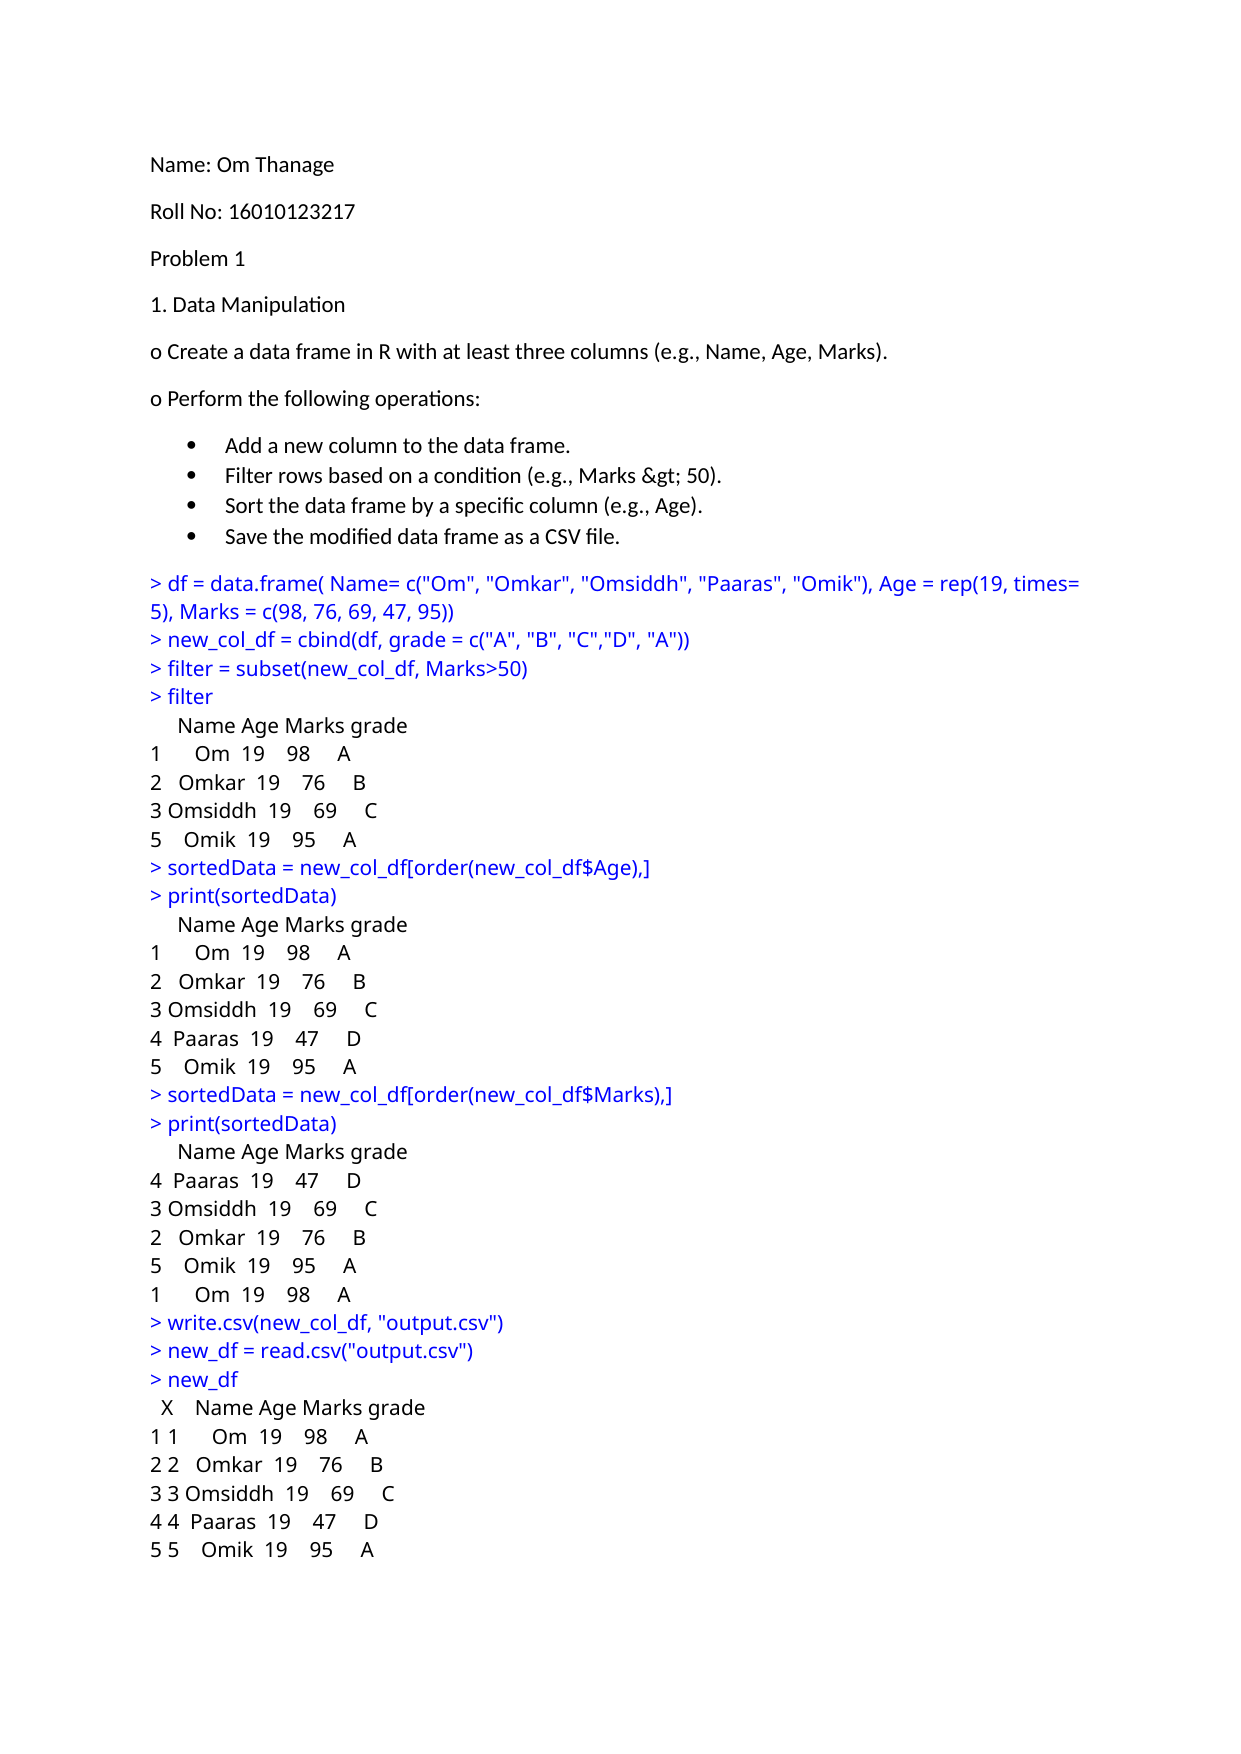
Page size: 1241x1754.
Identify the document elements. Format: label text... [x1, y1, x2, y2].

text Name Age Marks grade [150, 910, 1090, 938]
text > new_col_df = cbind(df, grade = c("A", "B", "C","D", "A")) [150, 626, 1090, 654]
text o Create a data frame in R with at least three columns (e.g., Name, Age, Marks). [150, 337, 1090, 366]
list Filter rows based on a condition (e.g., Marks &gt; 50). [187, 461, 1090, 489]
text 3 Omsiddh 19 69 C [150, 995, 1090, 1024]
text 2 Omkar 19 76 B [150, 967, 1090, 995]
text Name Age Marks grade [150, 711, 1090, 739]
text > filter [150, 682, 1090, 711]
text 1 Om 19 98 A [150, 1280, 1090, 1308]
text 4 Paaras 19 47 D [150, 1024, 1090, 1052]
text 5 Omik 19 95 A [150, 825, 1090, 853]
list Add a new column to the data frame. [187, 431, 1090, 459]
text 3 3 Omsiddh 19 69 C [150, 1479, 1090, 1507]
text Problem 1 [150, 244, 1090, 272]
text X Name Age Marks grade [150, 1393, 1090, 1422]
text > filter = subset(new_col_df, Marks>50) [150, 654, 1090, 682]
text 2 Omkar 19 76 B [150, 1223, 1090, 1251]
text 1 Om 19 98 A [150, 938, 1090, 967]
text 3 Omsiddh 19 69 C [150, 796, 1090, 825]
text Roll No: 16010123217 [150, 197, 1090, 225]
text > sortedData = new_col_df[order(new_col_df$Marks),] [150, 1081, 1090, 1109]
text > new_df = read.csv("output.csv") [150, 1337, 1090, 1365]
text 3 Omsiddh 19 69 C [150, 1194, 1090, 1223]
text 2 Omkar 19 76 B [150, 768, 1090, 796]
list Save the modified data frame as a CSV file. [187, 522, 1090, 550]
text o Perform the following operations: [150, 384, 1090, 412]
text > new_df [150, 1365, 1090, 1393]
text Name: Om Thanage [150, 150, 1090, 178]
text > df = data.frame( Name= c("Om", "Omkar", "Omsiddh", "Paaras", "Omik"), Age = rep(19, times= 5), Marks = c(98, 76, 69, 47, 95)) [150, 569, 1090, 626]
text > sortedData = new_col_df[order(new_col_df$Age),] [150, 853, 1090, 882]
text 5 Omik 19 95 A [150, 1251, 1090, 1280]
text 4 Paaras 19 47 D [150, 1166, 1090, 1194]
text > print(sortedData) [150, 1109, 1090, 1137]
text 5 Omik 19 95 A [150, 1052, 1090, 1081]
text 2 2 Omkar 19 76 B [150, 1450, 1090, 1479]
text 5 5 Omik 19 95 A [150, 1536, 1090, 1564]
text > write.csv(new_col_df, "output.csv") [150, 1308, 1090, 1337]
text 1 1 Om 19 98 A [150, 1422, 1090, 1450]
list Sort the data frame by a specific column (e.g., Age). [187, 492, 1090, 520]
text 1. Data Manipulation [150, 291, 1090, 319]
text 4 4 Paaras 19 47 D [150, 1507, 1090, 1536]
text > print(sortedData) [150, 882, 1090, 910]
text 1 Om 19 98 A [150, 739, 1090, 768]
text Name Age Marks grade [150, 1137, 1090, 1166]
